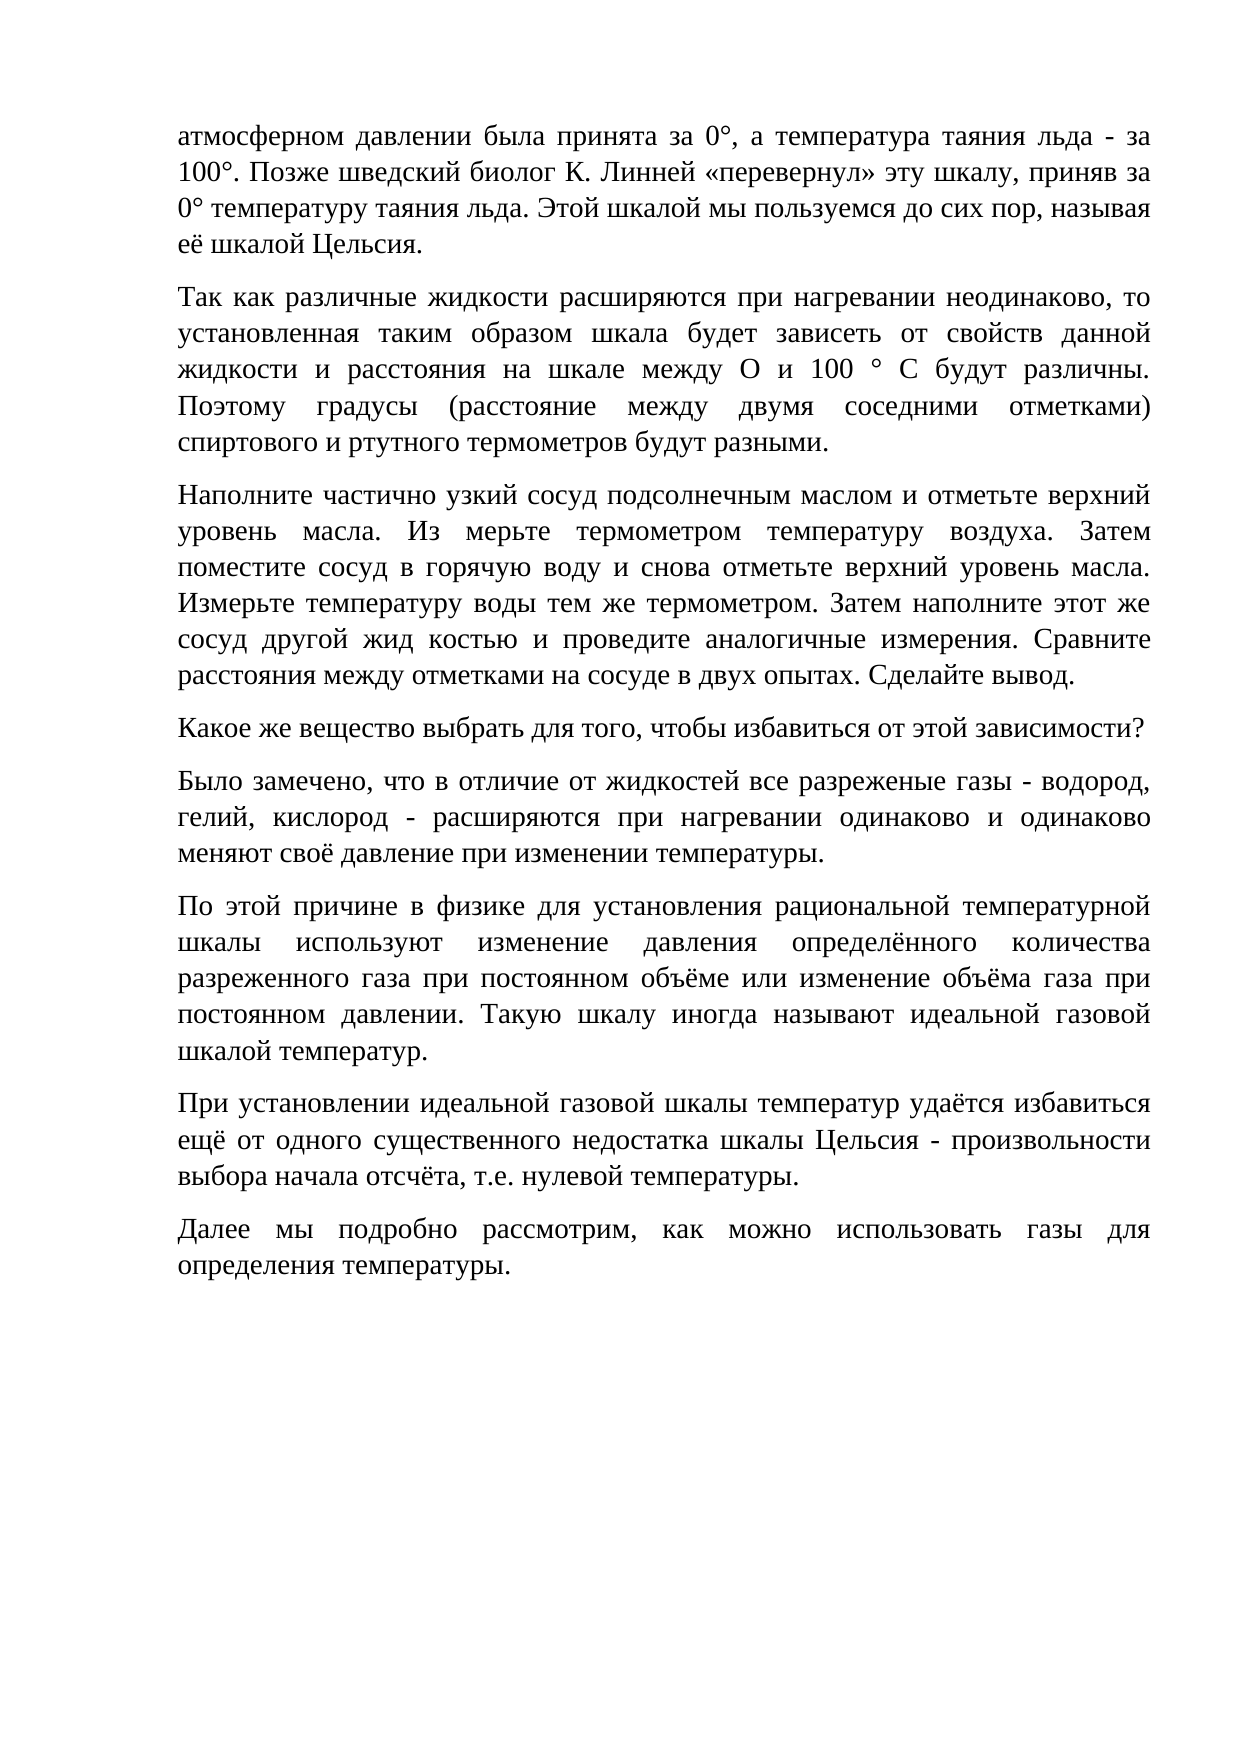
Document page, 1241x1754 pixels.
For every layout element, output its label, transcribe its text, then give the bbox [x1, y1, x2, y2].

text По этой причине в физике для установления рациональной температурной шкалы используют изменение давления определённого количества разреженного газа при постоянном объёме или изменение объёма газа при постоянном давлении. Такую шкалу иногда называют идеальной газовой шкалой температур. [177, 888, 1152, 1066]
text Наполните частично узкий сосуд подсолнечным маслом и отметьте верхний уровень масла. Из мерьте термометром температуру воздуха. Затем поместите сосуд в горячую воду и снова отметьте верхний уровень масла. Измерьте температуру воды тем же термометром. Затем наполните этот же сосуд другой жид­ костью и проведите аналогичные измерения. Сравните расстояния между отметками на сосуде в двух опытах. Сделайте вывод. [177, 477, 1152, 691]
text Далее мы подробно рассмотрим, как можно использовать газы для определения температуры. [177, 1211, 1152, 1280]
text Было замечено, что в отличие от жидкостей все разреженые газы - водород, гелий, кислород - расширяются при нагревании одинаково и одинаково меняют своё давление при изменении температуры. [177, 763, 1152, 869]
text Какое же вещество выбрать для того, чтобы избавиться от этой зависимости? [177, 710, 1152, 744]
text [177, 118, 1152, 260]
text При установлении идеальной газовой шкалы температур удаётся избавиться ещё от одного существенного недостатка шкалы Цельсия - произвольности выбора начала отсчёта, т.е. нулевой температуры. [177, 1086, 1152, 1191]
text Так как различные жидкости расширяются при нагревании неодинаково, то установленная таким образом шкала будет зависеть от свойств данной жидкости и расстояния на шкале между О и 100 ° С будут различны. Поэтому градусы (расстояние между двумя соседними отметками) спиртового и ртутного термометров будут разными. [177, 279, 1152, 457]
